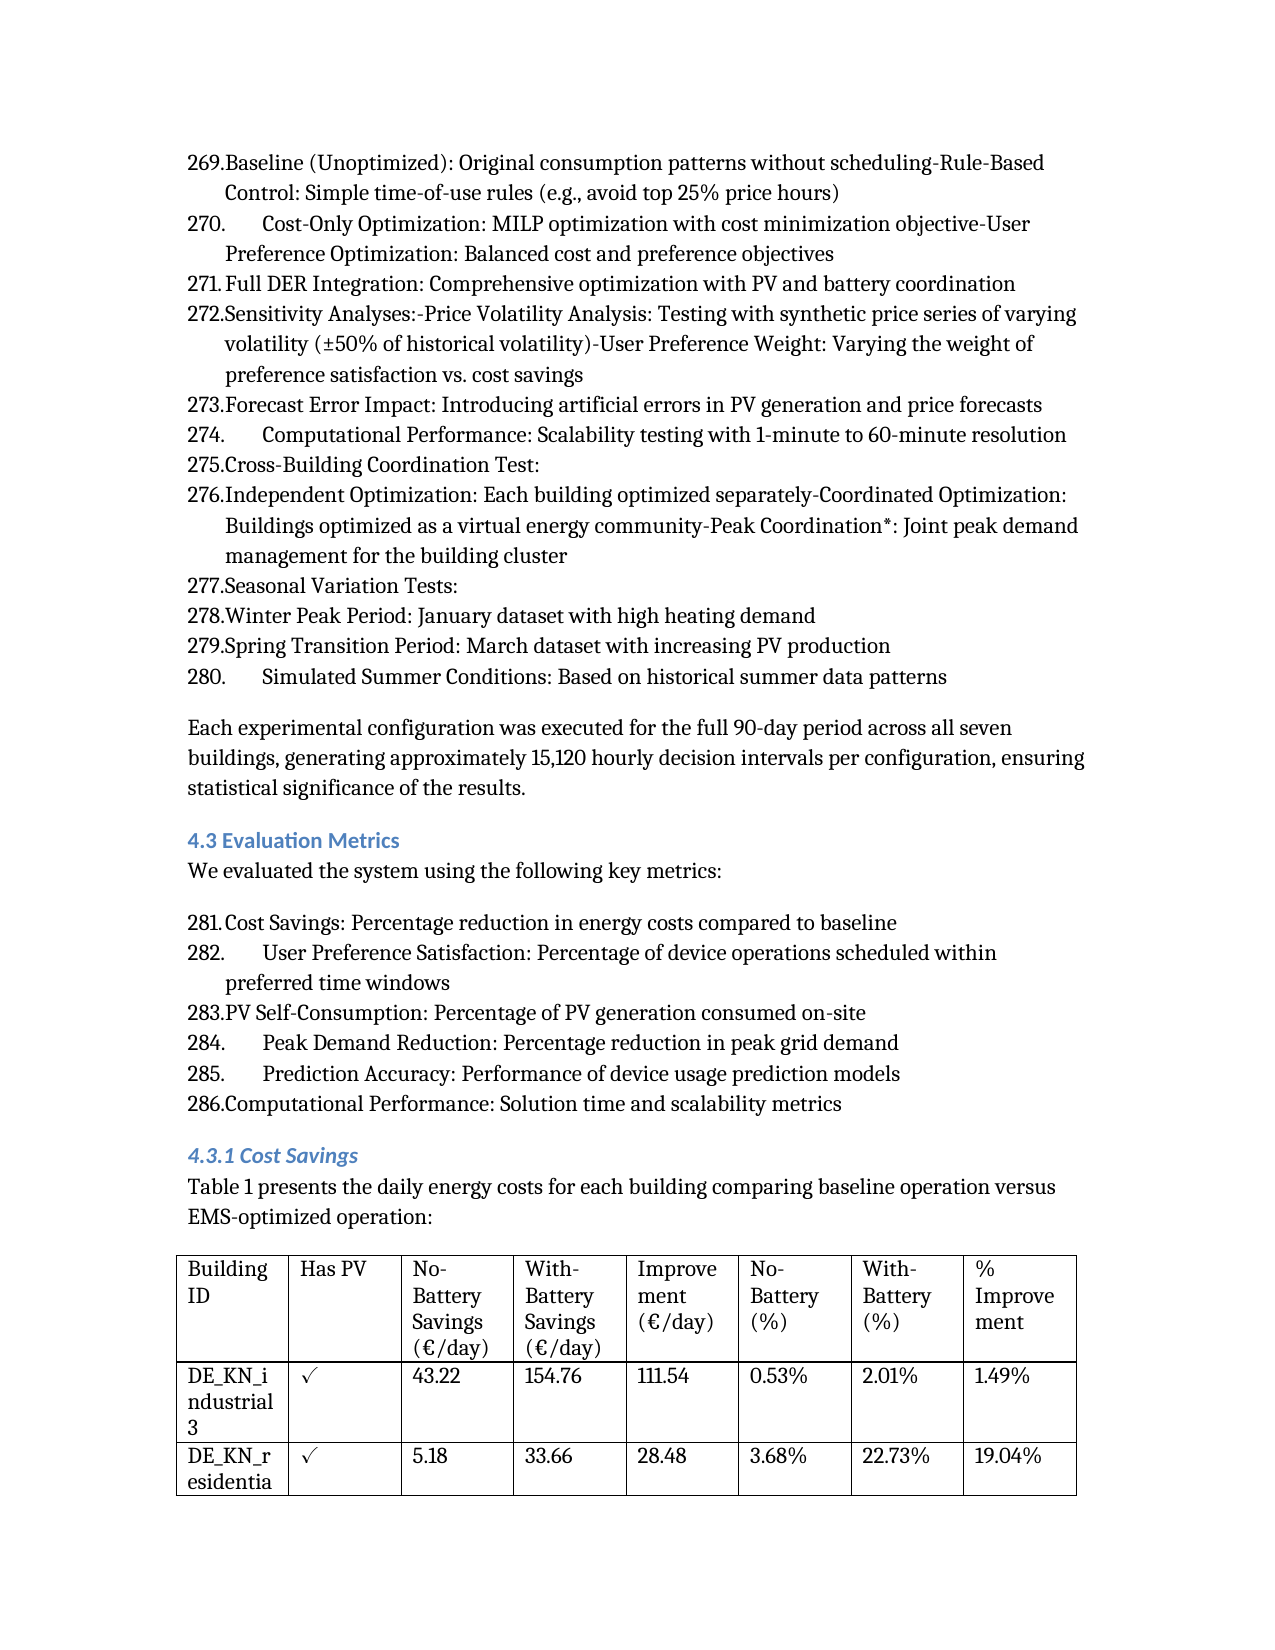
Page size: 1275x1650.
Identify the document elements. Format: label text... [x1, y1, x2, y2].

table_header With-Battery (%) [852, 1256, 963, 1361]
table_cell 43.22 [402, 1363, 513, 1442]
table_cell DE_KN_residential1 [177, 1443, 288, 1495]
list Prediction Accuracy: Performance of device usage prediction models [187, 1060, 1087, 1087]
table_cell 2.01% [852, 1363, 963, 1442]
table_cell 154.76 [514, 1363, 626, 1442]
table_header With-Battery Savings (€/day) [514, 1256, 626, 1361]
table_cell ✓ [289, 1443, 401, 1495]
list Independent Optimization: Each building optimized separately-Coordinated Optimization: Buildings optimized as a virtual energy community-Peak Coordination*: Joint peak demand management for the building cluster [187, 482, 1087, 569]
list Winter Peak Period: January dataset with high heating demand [187, 603, 1087, 629]
list Full DER Integration: Comprehensive optimization with PV and battery coordination [187, 271, 1087, 297]
table_cell 19.04% [964, 1443, 1076, 1495]
list Seasonal Variation Tests: [187, 573, 1087, 599]
text We evaluated the system using the following key metrics: [187, 858, 1087, 884]
table_cell 111.54 [627, 1363, 738, 1442]
table_header Improvement (€/day) [627, 1256, 738, 1361]
list PV Self-Consumption: Percentage of PV generation consumed on-site [187, 1000, 1087, 1026]
table_cell 33.66 [514, 1443, 626, 1495]
table_cell 1.49% [964, 1363, 1076, 1442]
list Sensitivity Analyses:-Price Volatility Analysis: Testing with synthetic price series of varying volatility (±50% of historical volatility)-User Preference Weight: Varying the weight of preference satisfaction vs. cost savings [187, 301, 1087, 388]
subtitle 4.3.1 Cost Savings [187, 1142, 1087, 1169]
list Baseline (Unoptimized): Original consumption patterns without scheduling-Rule-Based Control: Simple time-of-use rules (e.g., avoid top 25% price hours) [187, 150, 1087, 207]
text Each experimental configuration was executed for the full 90-day period across all seven buildings, generating approximately 15,120 hourly decision intervals per configuration, ensuring statistical significance of the results. [187, 714, 1087, 801]
list Computational Performance: Scalability testing with 1-minute to 60-minute resolution [187, 422, 1087, 448]
table_cell 22.73% [852, 1443, 963, 1495]
list Computational Performance: Solution time and scalability metrics [187, 1091, 1087, 1117]
list Forecast Error Impact: Introducing artificial errors in PV generation and price forecasts [187, 392, 1087, 418]
table_cell 28.48 [627, 1443, 738, 1495]
list Spring Transition Period: March dataset with increasing PV production [187, 633, 1087, 660]
table_cell 5.18 [402, 1443, 513, 1495]
text Table 1 presents the daily energy costs for each building comparing baseline operation versus EMS-optimized operation: [187, 1174, 1087, 1230]
list User Preference Satisfaction: Percentage of device operations scheduled within preferred time windows [187, 939, 1087, 996]
table_header Building ID [177, 1256, 288, 1361]
table_cell ✓ [289, 1363, 401, 1442]
table_header No-Battery Savings (€/day) [402, 1256, 513, 1361]
table_cell 0.53% [739, 1363, 851, 1442]
table_header % Improvement [964, 1256, 1076, 1361]
table_cell 3.68% [739, 1443, 851, 1495]
list Peak Demand Reduction: Percentage reduction in peak grid demand [187, 1030, 1087, 1056]
list Cross-Building Coordination Test: [187, 452, 1087, 478]
list Cost-Only Optimization: MILP optimization with cost minimization objective-User Preference Optimization: Balanced cost and preference objectives [187, 210, 1087, 267]
list Simulated Summer Conditions: Based on historical summer data patterns [187, 663, 1087, 690]
table_header Has PV [289, 1256, 401, 1361]
table_cell DE_KN_industrial3 [177, 1363, 288, 1442]
table_header No-Battery (%) [739, 1256, 851, 1361]
list Cost Savings: Percentage reduction in energy costs compared to baseline [187, 909, 1087, 936]
subtitle 4.3 Evaluation Metrics [187, 826, 1087, 854]
